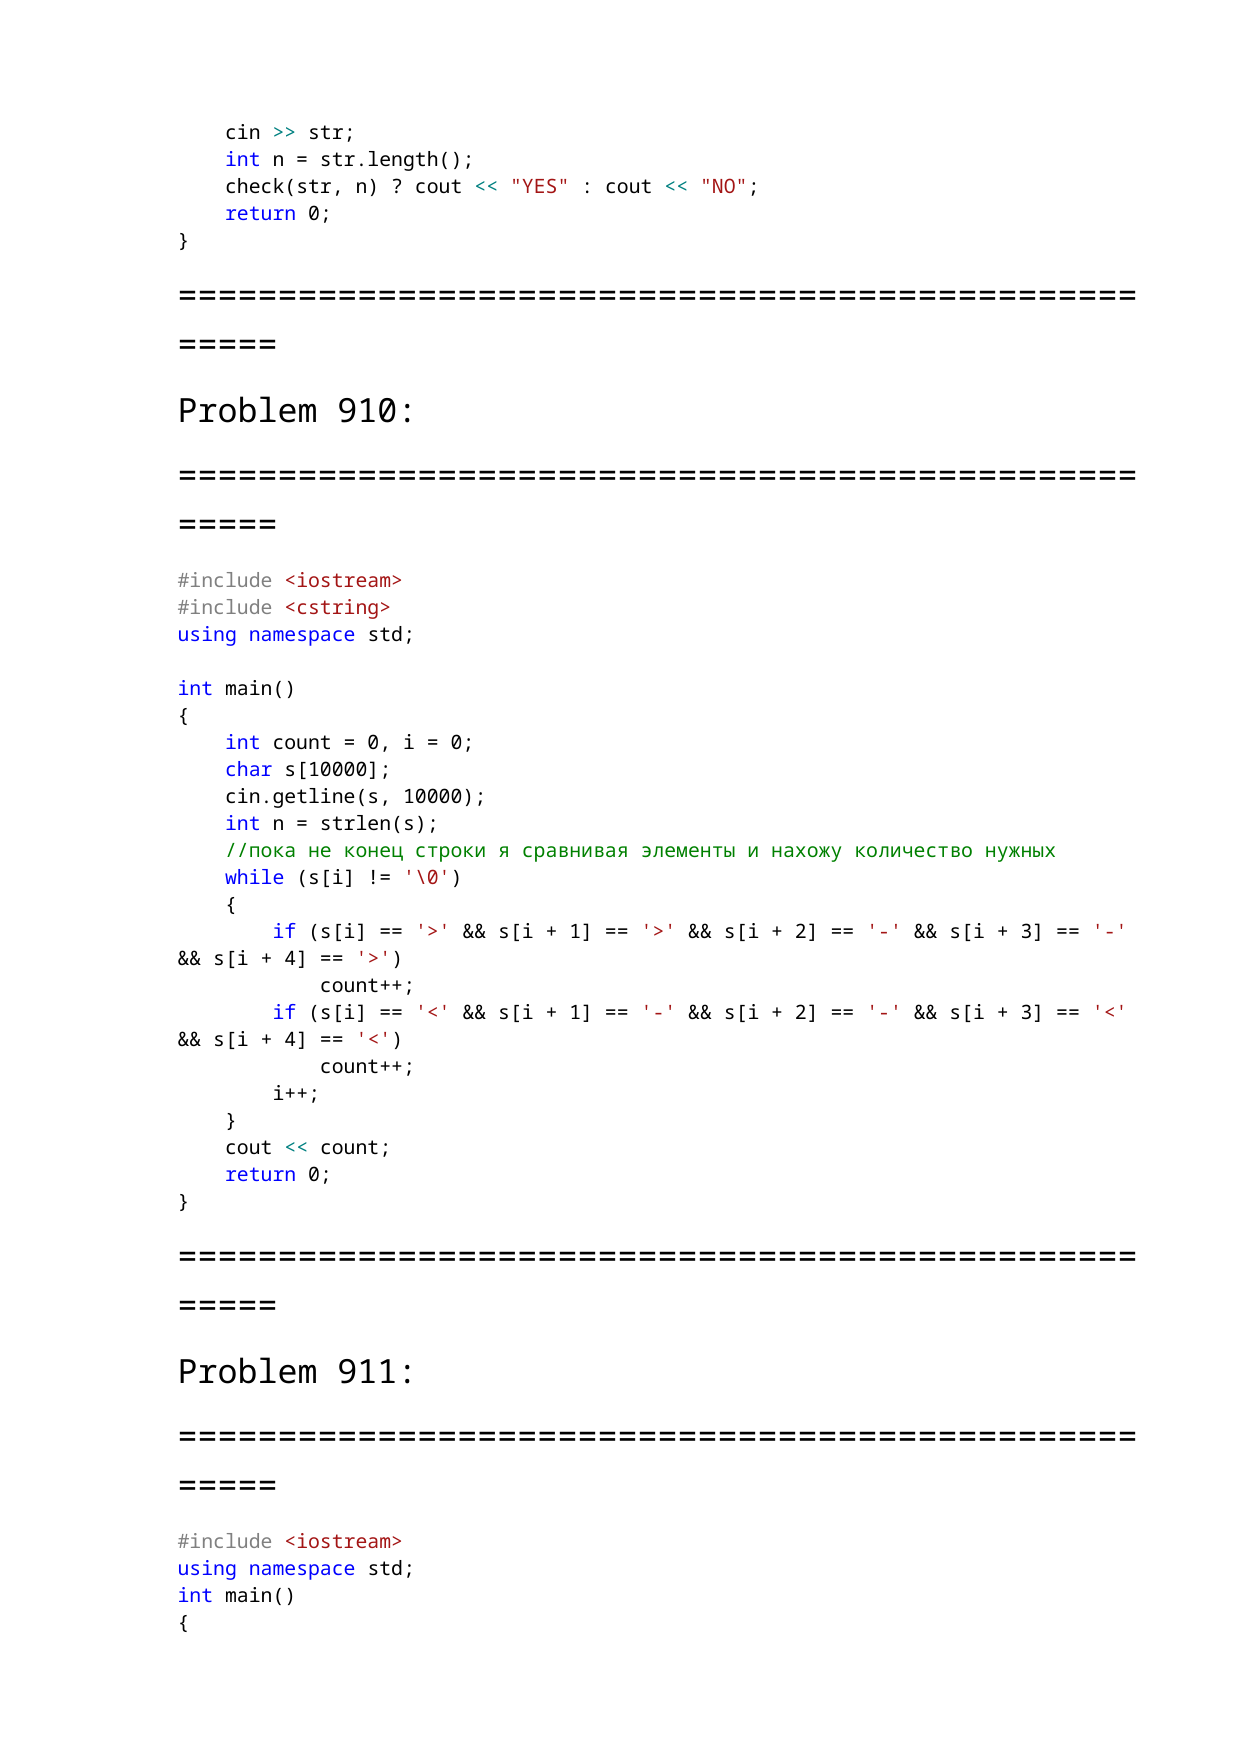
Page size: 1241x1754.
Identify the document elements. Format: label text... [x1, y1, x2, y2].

text while (s[i] != '\0') [177, 863, 1152, 890]
text int count = 0, i = 0; [177, 728, 1152, 755]
text } [177, 226, 1152, 253]
text Problem 910: [177, 386, 1152, 432]
text count++; [177, 971, 1152, 998]
text int main() [177, 1582, 1152, 1608]
text //пока не конец строки я сравнивая элементы и нахожу количество нужных [177, 836, 1152, 863]
text #include <iostream> [177, 567, 1152, 593]
text #include <iostream> [177, 1528, 1152, 1554]
text cin.getline(s, 10000); [177, 782, 1152, 809]
text return 0; [177, 199, 1152, 226]
text } [177, 1187, 1152, 1214]
text if (s[i] == '>' && s[i + 1] == '>' && s[i + 2] == '-' && s[i + 3] == '-' && s[i + 4] == '>') [177, 917, 1152, 971]
text char s[10000]; [177, 755, 1152, 782]
text using namespace std; [177, 1554, 1152, 1582]
text { [177, 701, 1152, 728]
text if (s[i] == '<' && s[i + 1] == '-' && s[i + 2] == '-' && s[i + 3] == '<' && s[i + 4] == '<') [177, 998, 1152, 1052]
text } [177, 1106, 1152, 1133]
text return 0; [177, 1160, 1152, 1187]
text #include <cstring> [177, 593, 1152, 621]
text i++; [177, 1079, 1152, 1106]
text check(str, n) ? cout << "YES" : cout << "NO"; [177, 172, 1152, 199]
text { [177, 890, 1152, 917]
text int n = strlen(s); [177, 809, 1152, 836]
text ===================================================== [177, 272, 1152, 366]
text ===================================================== [177, 1233, 1152, 1327]
text int main() [177, 674, 1152, 701]
text int n = str.length(); [177, 145, 1152, 172]
text { [177, 1608, 1152, 1636]
text cin >> str; [177, 118, 1152, 145]
text ===================================================== [177, 452, 1152, 546]
text ===================================================== [177, 1413, 1152, 1507]
text Problem 911: [177, 1347, 1152, 1393]
text cout << count; [177, 1133, 1152, 1160]
text count++; [177, 1052, 1152, 1079]
text using namespace std; [177, 621, 1152, 647]
